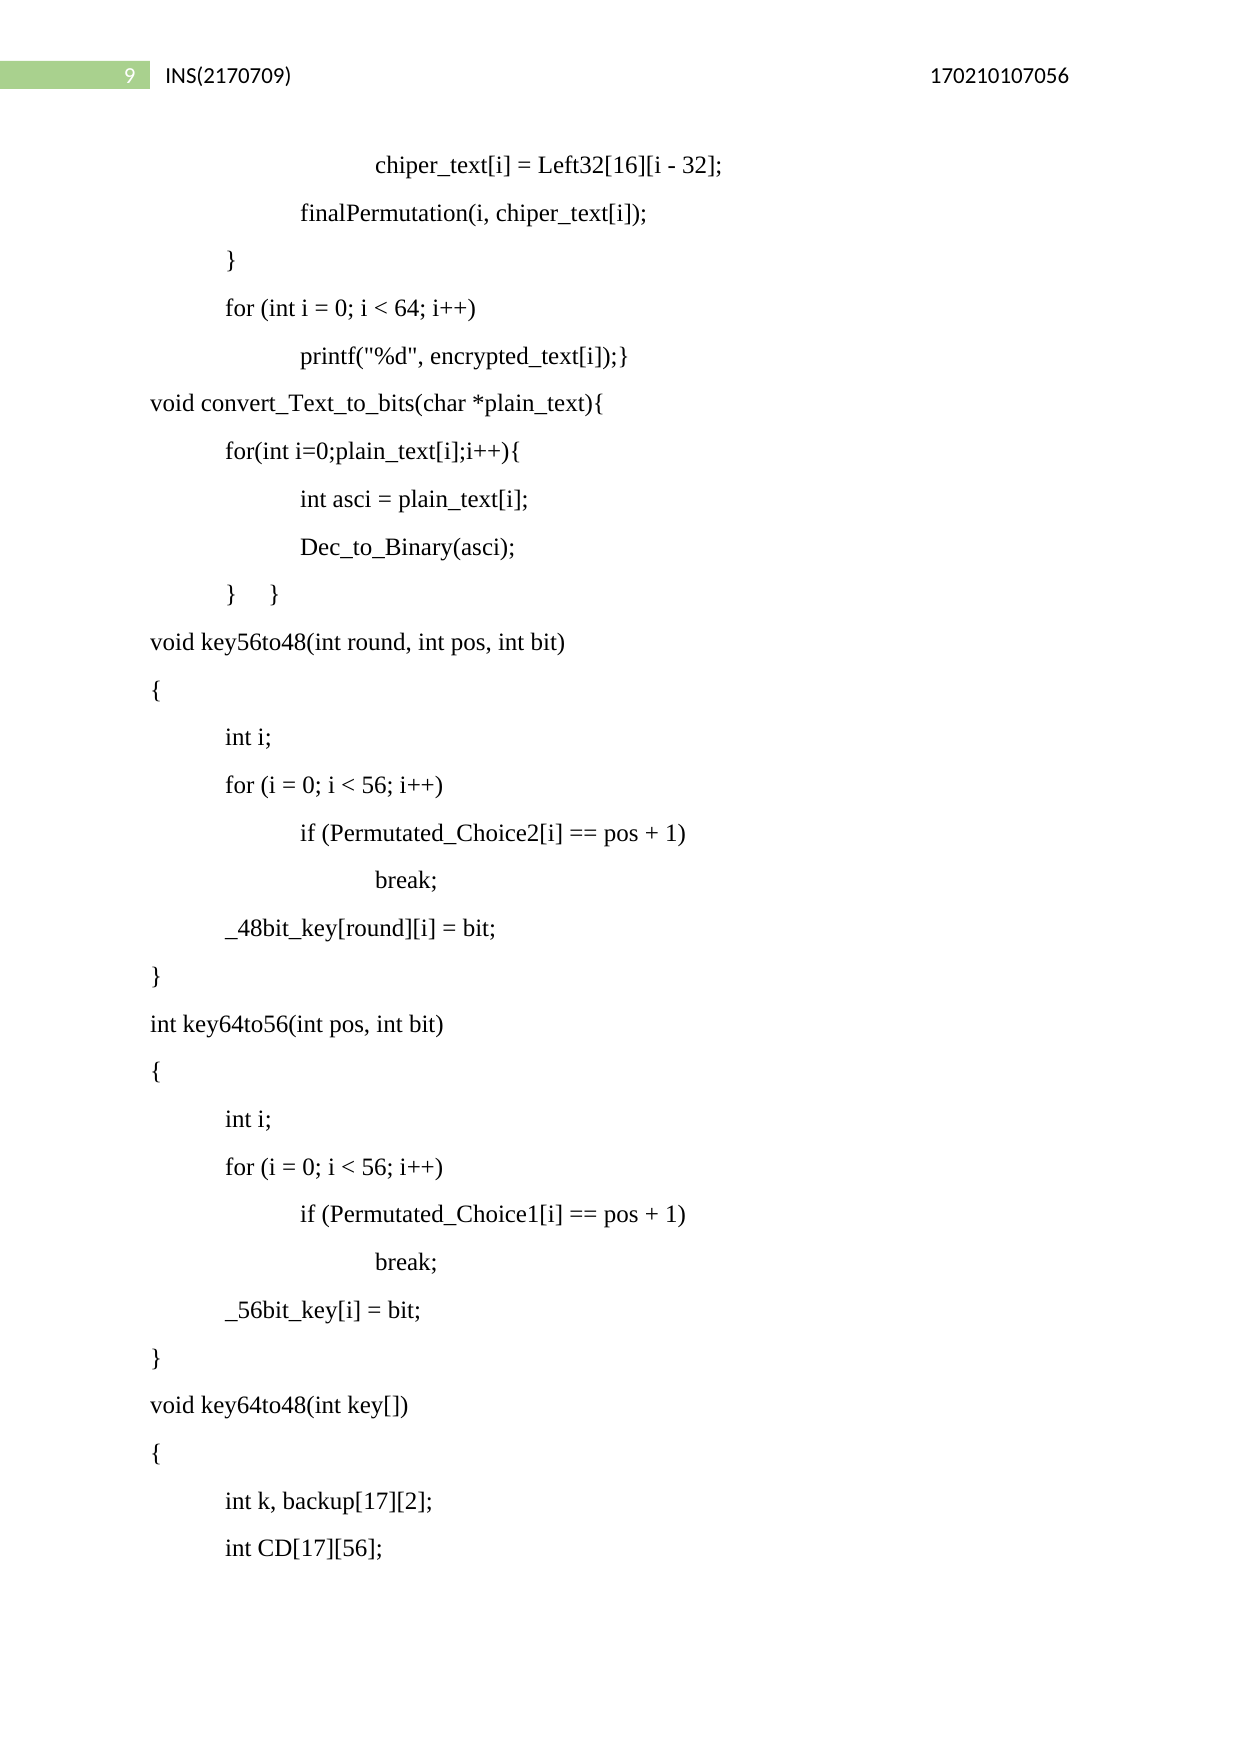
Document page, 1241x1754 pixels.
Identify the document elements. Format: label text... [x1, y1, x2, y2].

text _56bit_key[i] = bit; [150, 1295, 1090, 1324]
text printf("%d", encrypted_text[i]);} [150, 341, 1090, 369]
text if (Permutated_Choice2[i] == pos + 1) [150, 818, 1090, 847]
text int key64to56(int pos, int bit) [150, 1009, 1090, 1037]
text for (i = 0; i < 56; i++) [150, 770, 1090, 799]
text { [150, 1056, 1090, 1085]
text { [150, 1438, 1090, 1467]
text int CD[17][56]; [150, 1533, 1090, 1562]
text for(int i=0;plain_text[i];i++){ [150, 436, 1090, 465]
text int i; [150, 722, 1090, 751]
text int k, backup[17][2]; [150, 1486, 1090, 1514]
text _48bit_key[round][i] = bit; [150, 913, 1090, 942]
text } [150, 245, 1090, 274]
text void key64to48(int key[]) [150, 1390, 1090, 1419]
text break; [150, 1247, 1090, 1276]
text int i; [150, 1104, 1090, 1133]
text break; [150, 866, 1090, 894]
text int asci = plain_text[i]; [150, 484, 1090, 513]
text for (int i = 0; i < 64; i++) [150, 293, 1090, 322]
text } [150, 1343, 1090, 1371]
text for (i = 0; i < 56; i++) [150, 1152, 1090, 1181]
text if (Permutated_Choice1[i] == pos + 1) [150, 1199, 1090, 1228]
text Dec_to_Binary(asci); [150, 532, 1090, 560]
text chiper_text[i] = Left32[16][i - 32]; [150, 150, 1090, 179]
text finalPermutation(i, chiper_text[i]); [150, 198, 1090, 226]
text { [150, 675, 1090, 703]
text void key56to48(int round, int pos, int bit) [150, 627, 1090, 656]
text } [150, 961, 1090, 990]
text void convert_Text_to_bits(char *plain_text){ [150, 388, 1090, 417]
text } } [150, 579, 1090, 608]
